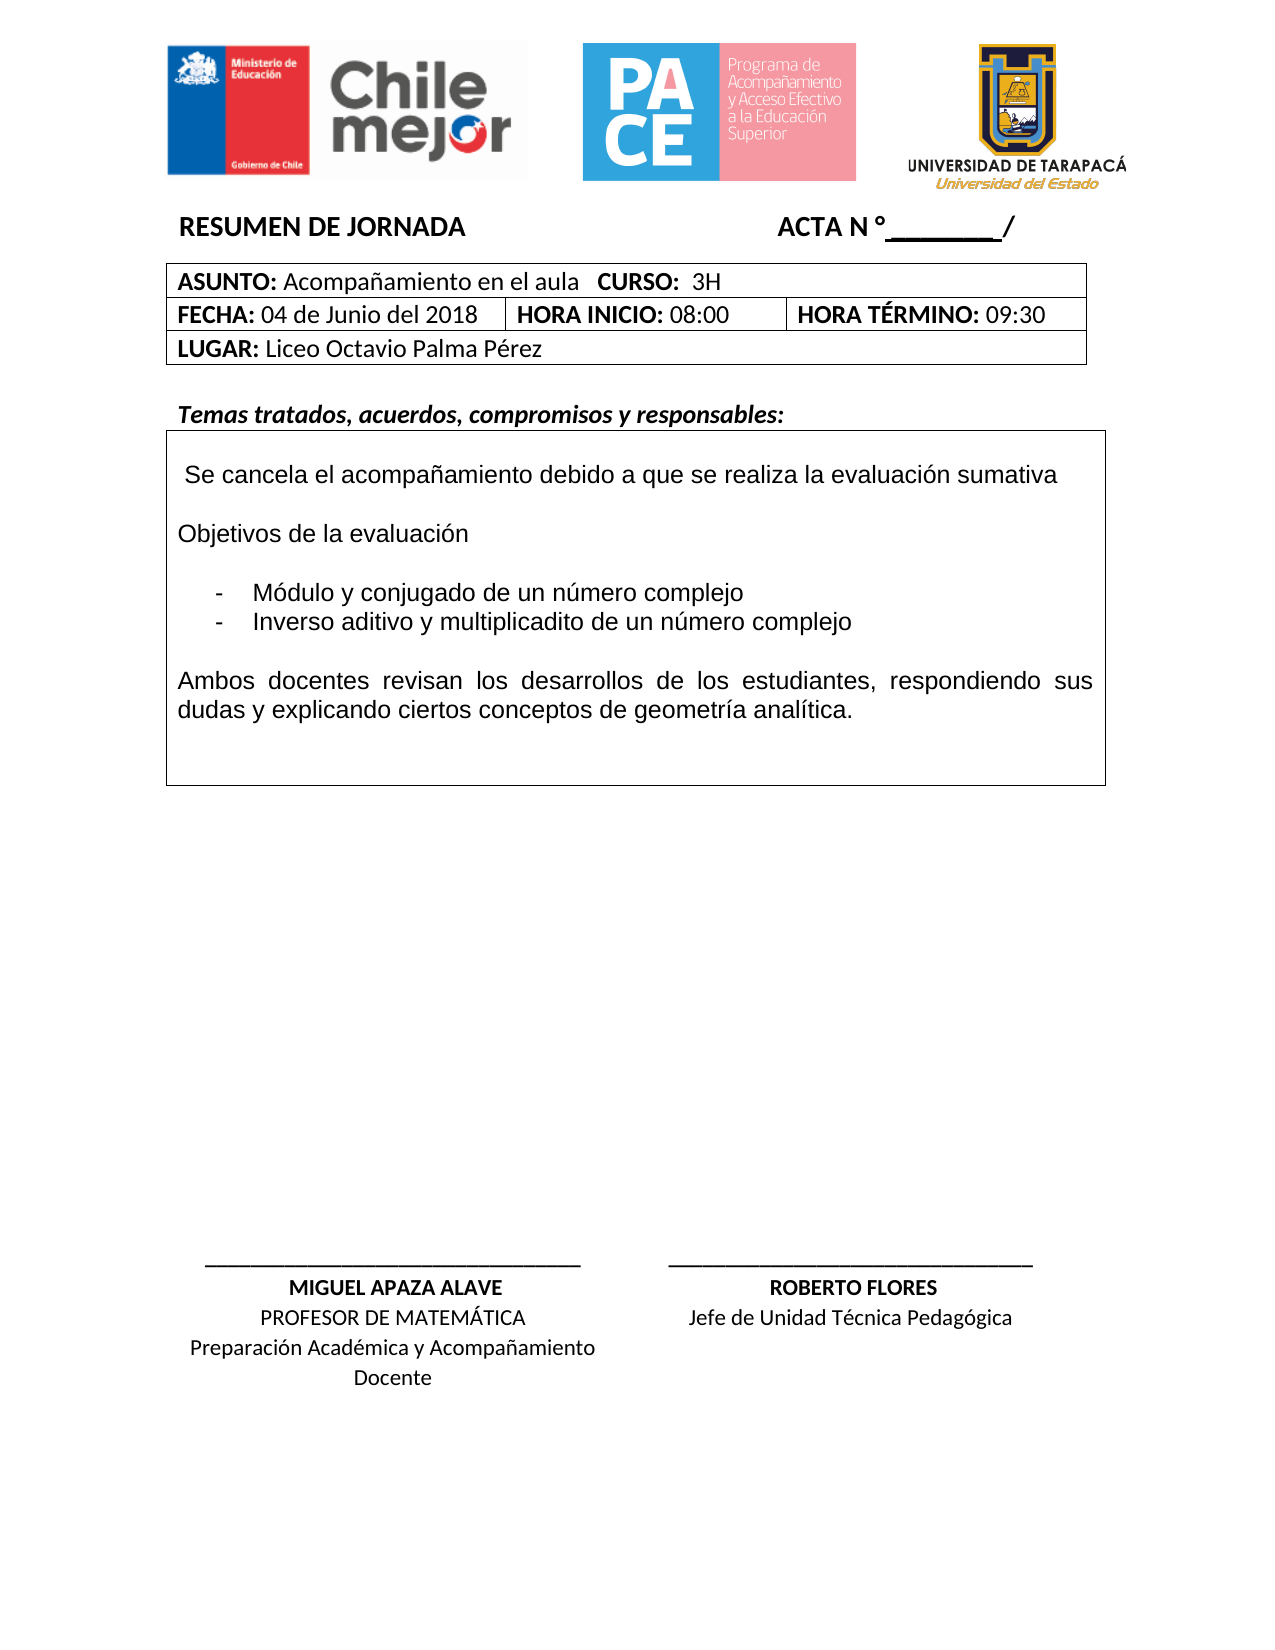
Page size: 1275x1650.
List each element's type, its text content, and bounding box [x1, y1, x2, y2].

text Temas tratados, acuerdos, compromisos y responsables: [177, 398, 1098, 429]
table_header ASUNTO: Acompañamiento en el aula CURSO: 3H [167, 264, 1086, 297]
table_cell FECHA: 04 de Junio del 2018 [167, 298, 505, 330]
text RESUMEN DE JORNADA ACTA N° _______ / [179, 208, 1098, 244]
picture [164, 40, 529, 179]
table_cell LUGAR: Liceo Octavio Palma Pérez [167, 331, 1086, 364]
picture [908, 44, 1127, 192]
table_cell HORA INICIO: 08:00 [506, 298, 786, 330]
picture [582, 43, 857, 181]
table_header Se cancela el acompañamiento debido a que se realiza la evaluación sumativa Objetivos de la evaluación Módulo y conjugado de un número complejo Inverso aditivo y multiplicadito de un número complejo Ambos docentes revisan los desarrollos de los estudiantes, respondiendo sus dudas y explicando ciertos conceptos de geometría analítica. [167, 431, 1105, 785]
table_cell HORA TÉRMINO: 09:30 [787, 298, 1086, 330]
